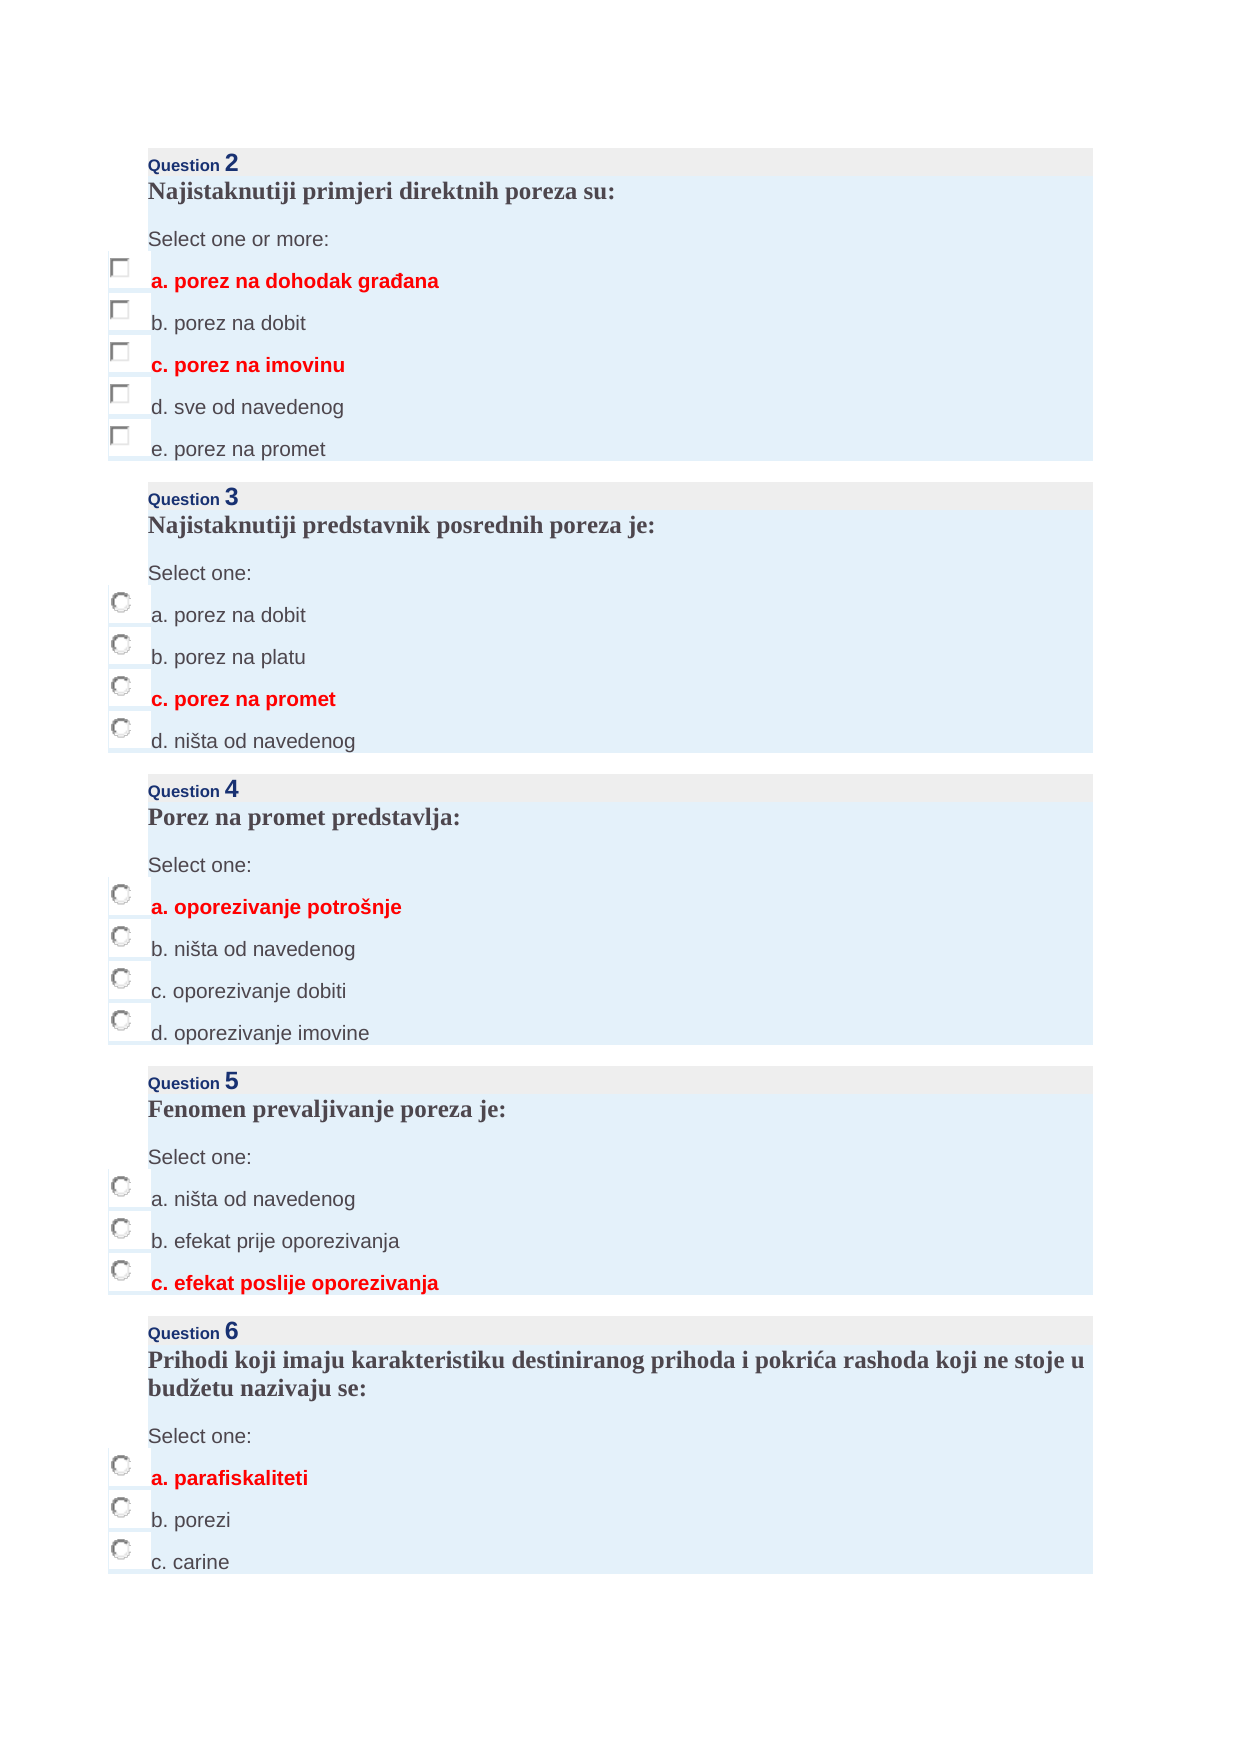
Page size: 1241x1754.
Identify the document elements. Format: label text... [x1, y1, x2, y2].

text Najistaknutiji predstavnik posrednih poreza je: [148, 510, 1093, 539]
text Select one: [148, 852, 1093, 877]
text Porez na promet predstavlja: [148, 802, 1093, 831]
text c. porez na promet [108, 669, 1093, 711]
text Select one: [148, 1144, 1093, 1169]
text b. porezi [108, 1490, 1093, 1532]
text b. porez na platu [108, 627, 1093, 669]
text b. porez na dobit [108, 293, 1093, 335]
text e. porez na promet [108, 419, 1093, 461]
text a. parafiskaliteti [108, 1448, 1093, 1490]
text Question 2 [148, 148, 1093, 176]
text Question 5 [148, 1066, 1093, 1094]
text Najistaknutiji primjeri direktnih poreza su: [148, 176, 1093, 205]
text c. carine [108, 1532, 1093, 1574]
text a. porez na dobit [108, 585, 1093, 627]
text Select one or more: [148, 226, 1093, 251]
text Select one: [148, 1423, 1093, 1448]
text c. oporezivanje dobiti [108, 961, 1093, 1003]
text b. ništa od navedenog [108, 919, 1093, 961]
text a. oporezivanje potrošnje [108, 877, 1093, 919]
text a. porez na dohodak građana [108, 251, 1093, 293]
text d. sve od navedenog [108, 377, 1093, 419]
text Select one: [148, 560, 1093, 585]
text c. efekat poslije oporezivanja [108, 1253, 1093, 1295]
text b. efekat prije oporezivanja [108, 1211, 1093, 1253]
text c. porez na imovinu [108, 335, 1093, 377]
text Question 6 [148, 1316, 1093, 1345]
text d. ništa od navedenog [108, 711, 1093, 753]
text Prihodi koji imaju karakteristiku destiniranog prihoda i pokrića rashoda koji ne stoje u budžetu nazivaju se: [148, 1345, 1093, 1402]
text Question 4 [148, 774, 1093, 802]
text Question 3 [148, 482, 1093, 510]
text a. ništa od navedenog [108, 1169, 1093, 1211]
text d. oporezivanje imovine [108, 1003, 1093, 1045]
text Fenomen prevaljivanje poreza je: [148, 1094, 1093, 1123]
